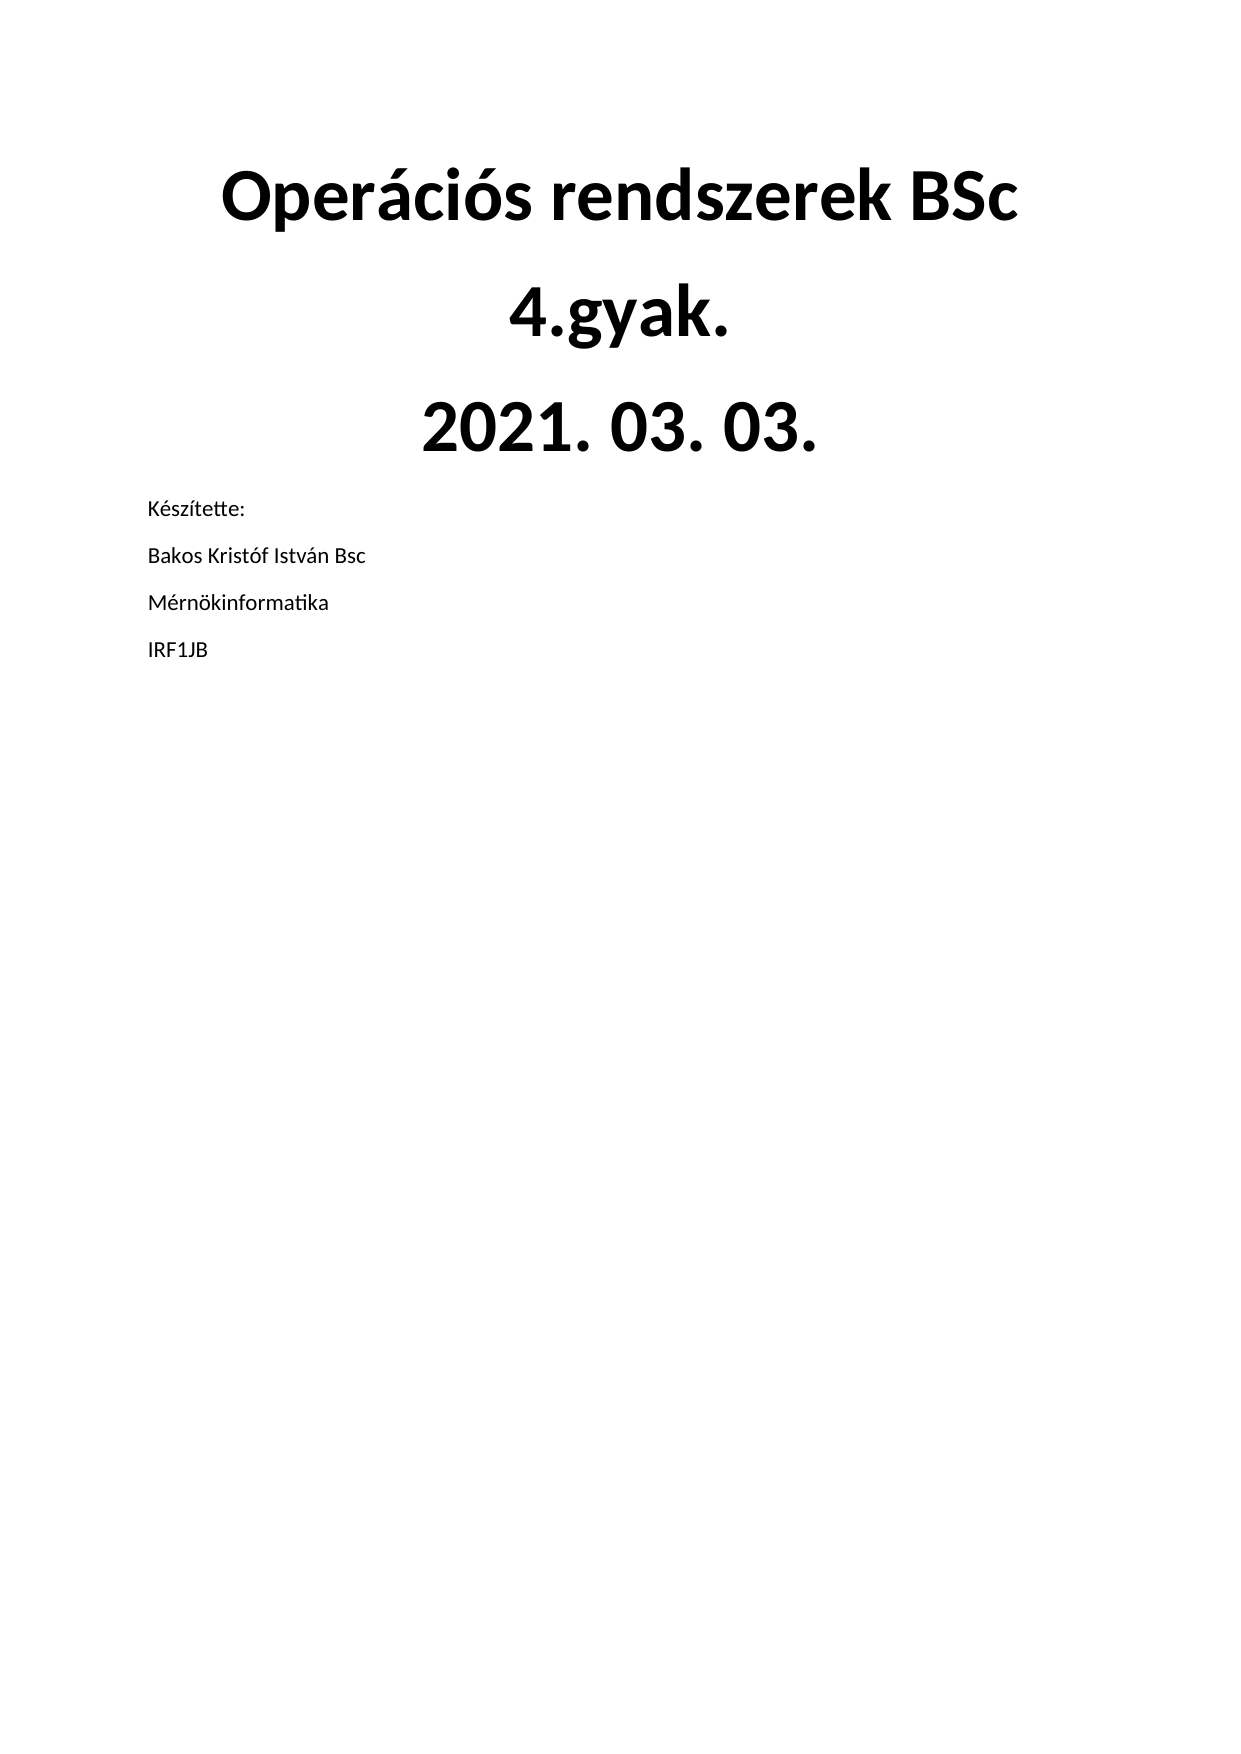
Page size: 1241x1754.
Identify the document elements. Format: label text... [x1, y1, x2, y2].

text Bakos Kristóf István Bsc [148, 541, 1093, 569]
text Készítette: [148, 494, 1093, 522]
text IRF1JB [148, 635, 1093, 663]
text 4.gyak. [148, 263, 1093, 355]
text 2021. 03. 03. [148, 379, 1093, 470]
text Operációs rendszerek BSc [148, 148, 1093, 239]
text Mérnökinformatika [148, 588, 1093, 616]
